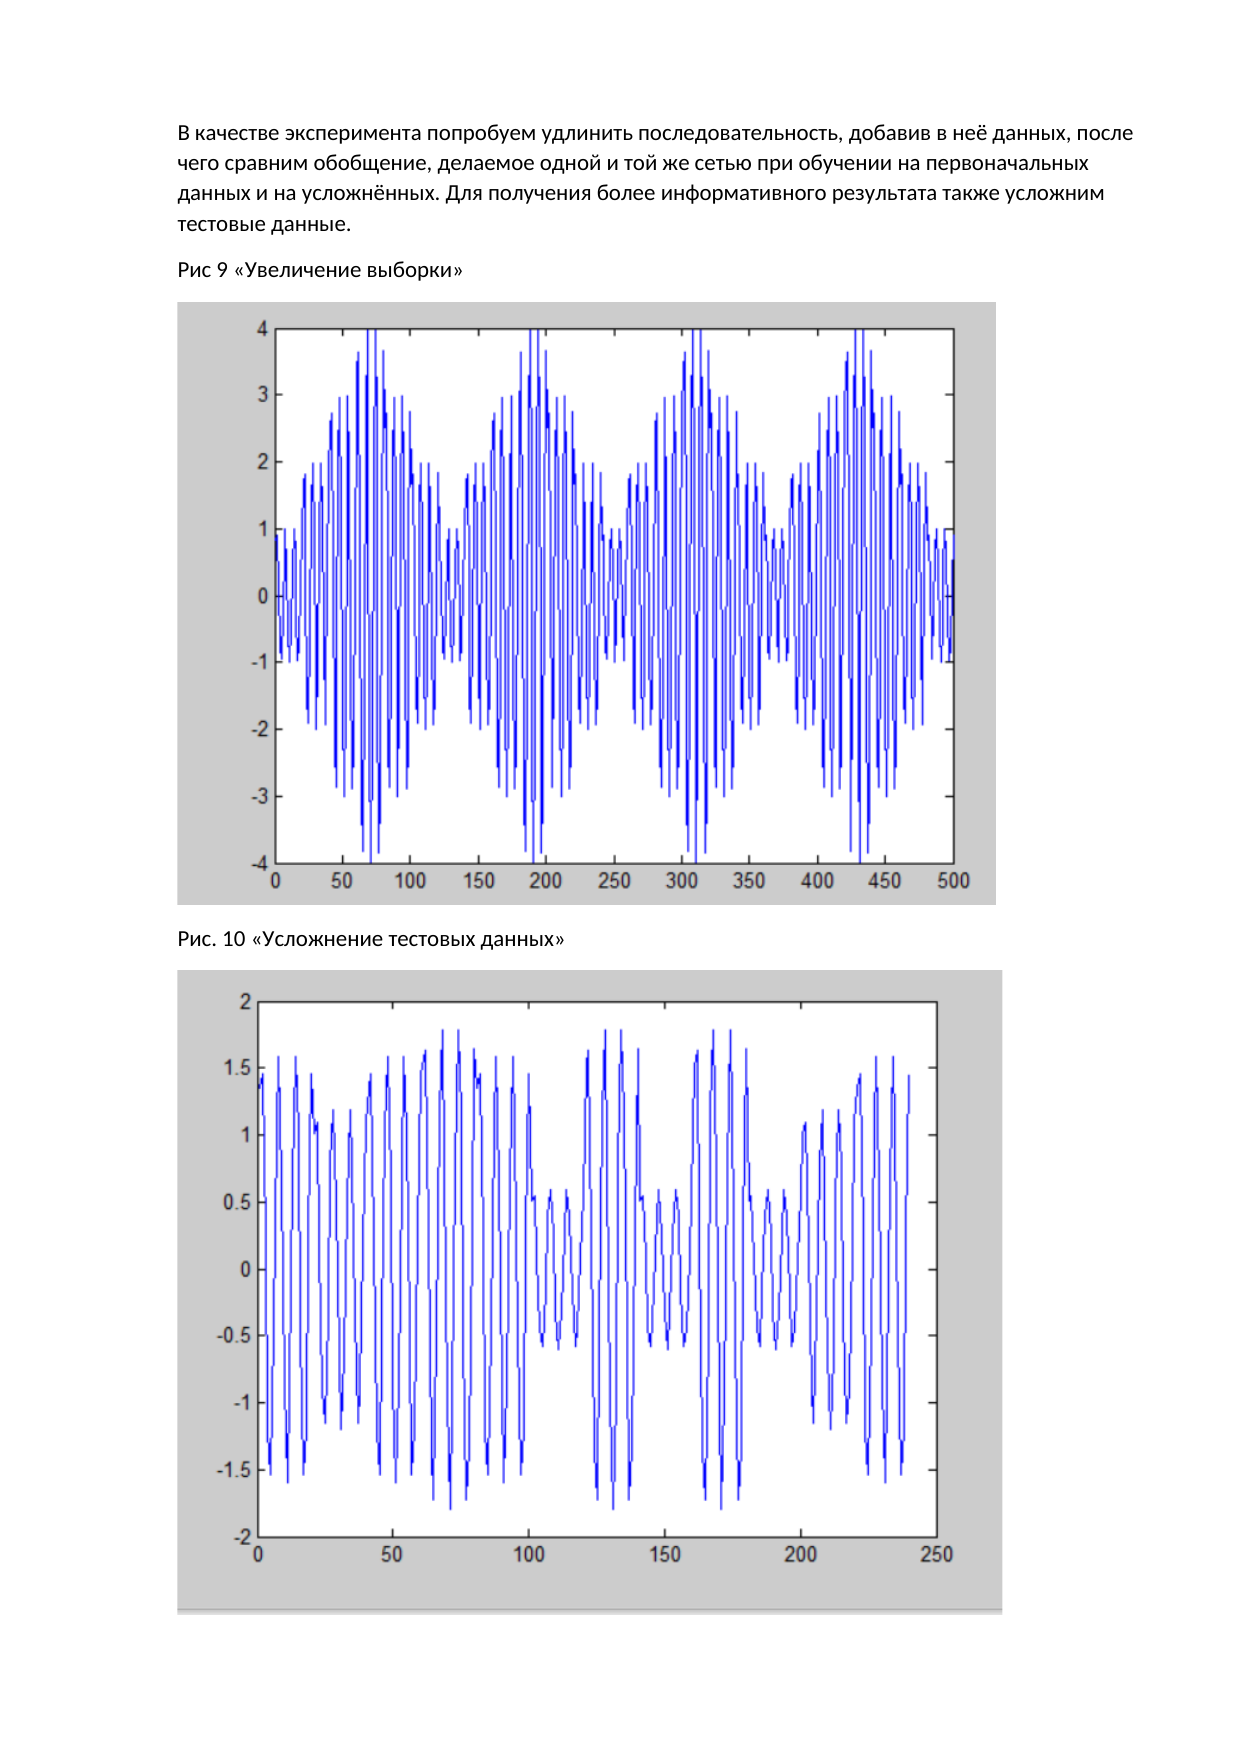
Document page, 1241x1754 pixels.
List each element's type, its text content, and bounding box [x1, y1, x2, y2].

picture [177, 302, 996, 905]
text Рис. 10 «Усложнение тестовых данных» [177, 924, 1152, 952]
picture [177, 970, 1003, 1615]
text В качестве эксперимента попробуем удлинить последовательность, добавив в неё данных, после чего сравним обобщение, делаемое одной и той же сетью при обучении на первоначальных данных и на усложнённых. Для получения более информативного результата также усложним тестовые данные. [177, 118, 1152, 237]
text Рис 9 «Увеличение выборки» [177, 256, 1152, 284]
